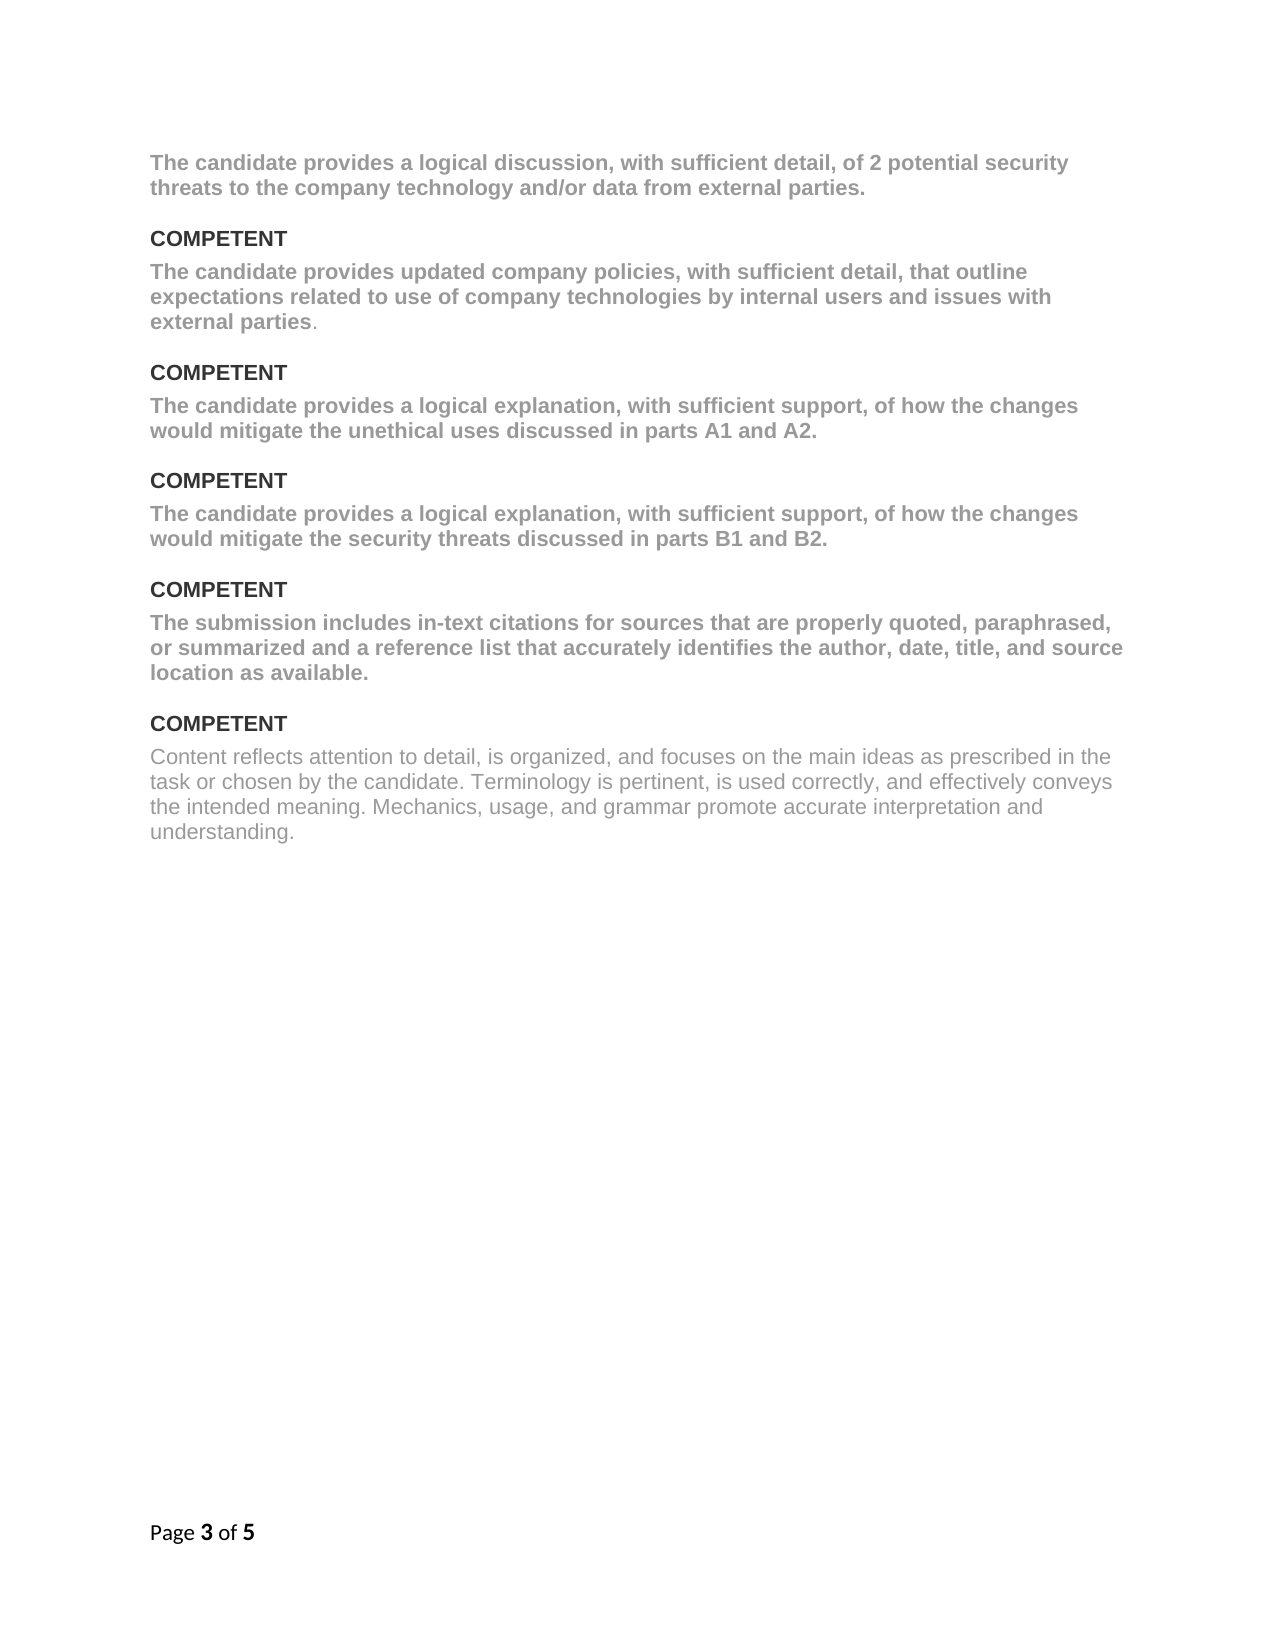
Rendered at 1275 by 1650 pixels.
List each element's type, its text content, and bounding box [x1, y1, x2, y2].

text The candidate provides a logical discussion, with sufficient detail, of 2 potential security threats to the company technology and/or data from external parties. [150, 150, 1125, 200]
text Content reflects attention to detail, is organized, and focuses on the main ideas as prescribed in the task or chosen by the candidate. Terminology is pertinent, is used correctly, and effectively conveys the intended meaning. Mechanics, usage, and grammar promote accurate interpretation and understanding. [150, 744, 1125, 844]
title COMPETENT [150, 359, 1125, 385]
text The candidate provides a logical explanation, with sufficient support, of how the changes would mitigate the security threats discussed in parts B1 and B2. [150, 501, 1125, 552]
title COMPETENT [150, 468, 1125, 493]
text The submission includes in-text citations for sources that are properly quoted, paraphrased, or summarized and a reference list that accurately identifies the author, date, title, and source location as available. [150, 610, 1125, 685]
text The candidate provides a logical explanation, with sufficient support, of how the changes would mitigate the unethical uses discussed in parts A1 and A2. [150, 392, 1125, 443]
text The candidate provides updated company policies, with sufficient detail, that outline expectations related to use of company technologies by internal users and issues with external parties. [150, 259, 1125, 334]
text COMPETENT [150, 711, 1125, 736]
title COMPETENT [150, 226, 1125, 251]
title COMPETENT [150, 577, 1125, 602]
